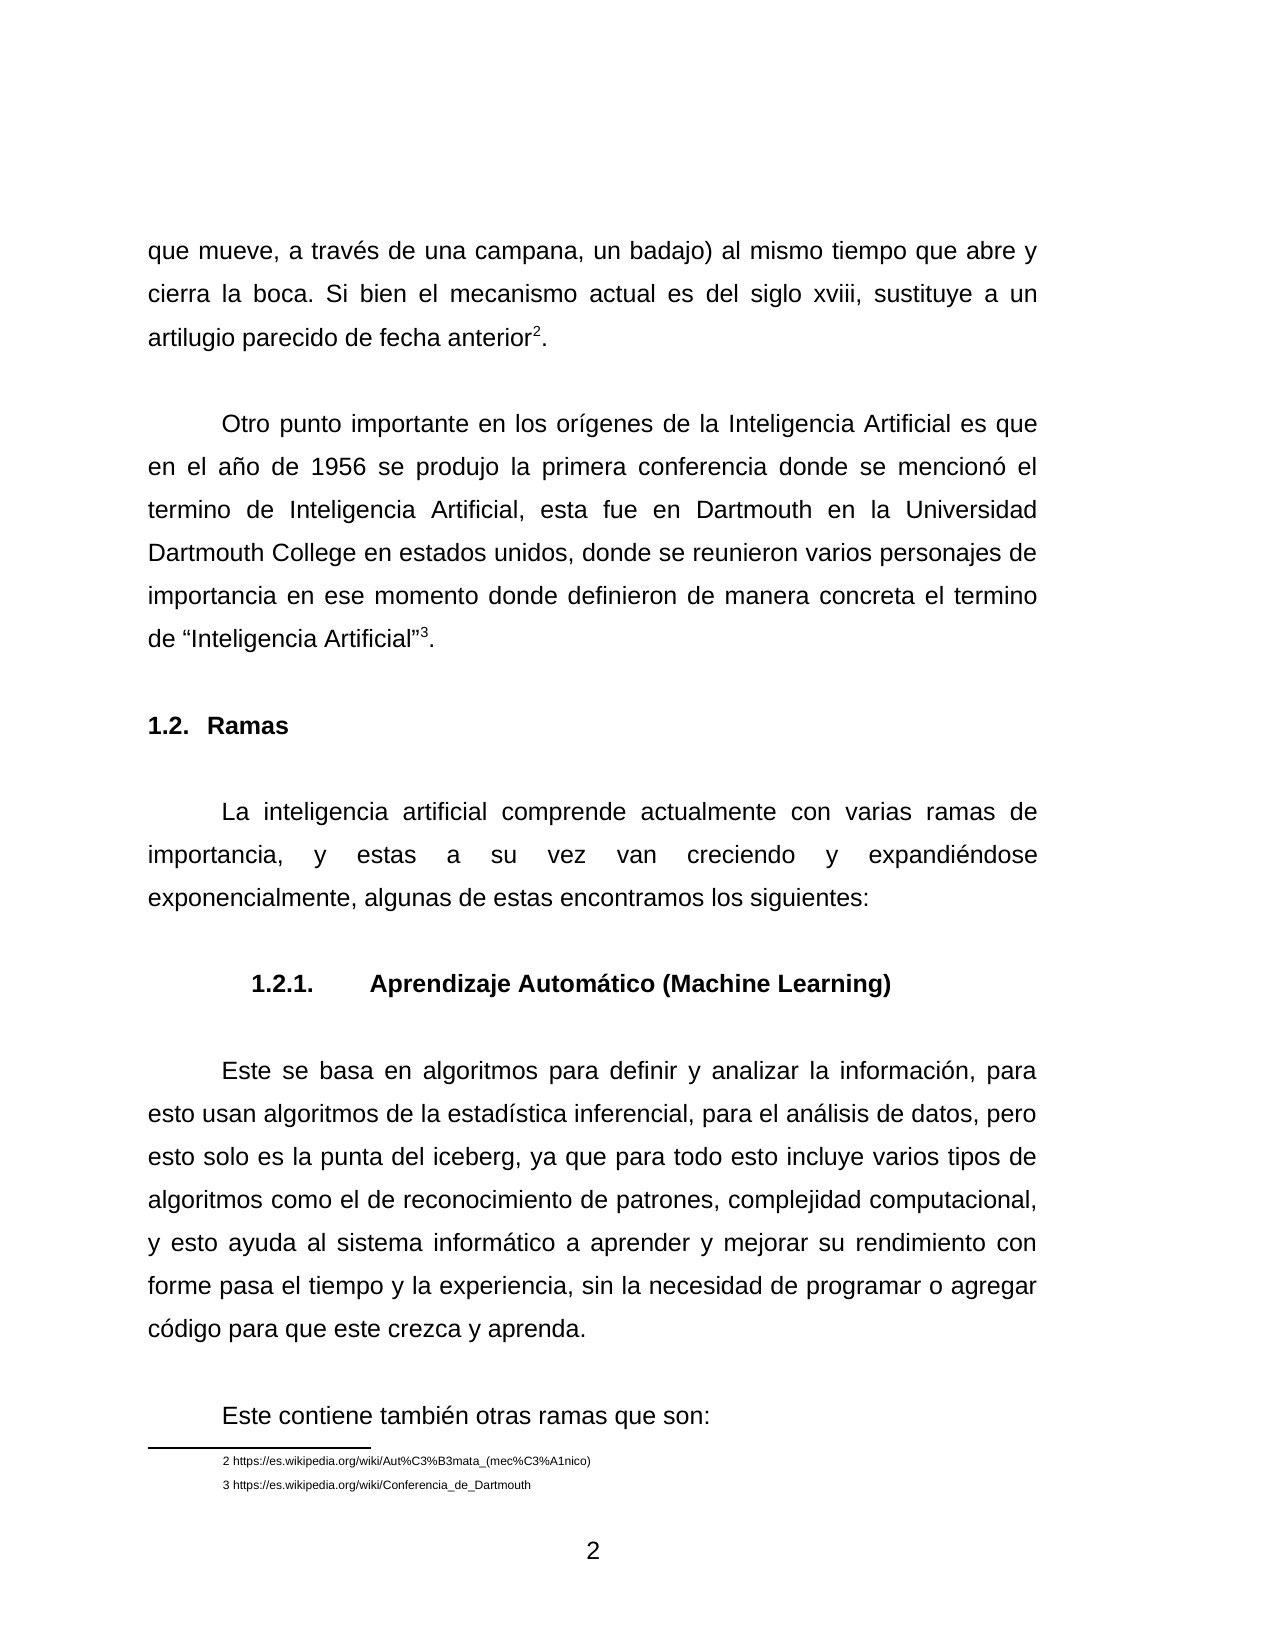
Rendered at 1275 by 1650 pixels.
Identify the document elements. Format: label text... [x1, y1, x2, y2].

text Aprendizaje Automático (Machine Learning) [251, 969, 1039, 998]
text Este se basa en algoritmos para definir y analizar la información, para esto usan algoritmos de la estadística inferencial, para el análisis de datos, pero esto solo es la punta del iceberg, ya que para todo esto incluye varios tipos de algoritmos como el de reconocimiento de patrones, complejidad computacional, y esto ayuda al sistema informático a aprender y mejorar su rendimiento con forme pasa el tiempo y la experiencia, sin la necesidad de programar o agregar código para que este crezca y aprenda. [148, 1056, 1039, 1343]
text Otro punto importante en los orígenes de la Inteligencia Artificial es que en el año de 1956 se produjo la primera conferencia donde se mencionó el termino de Inteligencia Artificial, esta fue en Dartmouth en la Universidad Dartmouth College en estados unidos, donde se reunieron varios personajes de importancia en ese momento donde definieron de manera concreta el termino de “Inteligencia Artificial”. [148, 409, 1039, 653]
text Ramas [148, 711, 1039, 739]
text La inteligencia artificial comprende actualmente con varias ramas de importancia, y estas a su vez van creciendo y expandiéndose exponencialmente, algunas de estas encontramos los siguientes: [148, 797, 1039, 912]
text Este contiene también otras ramas que son: [148, 1401, 1039, 1429]
